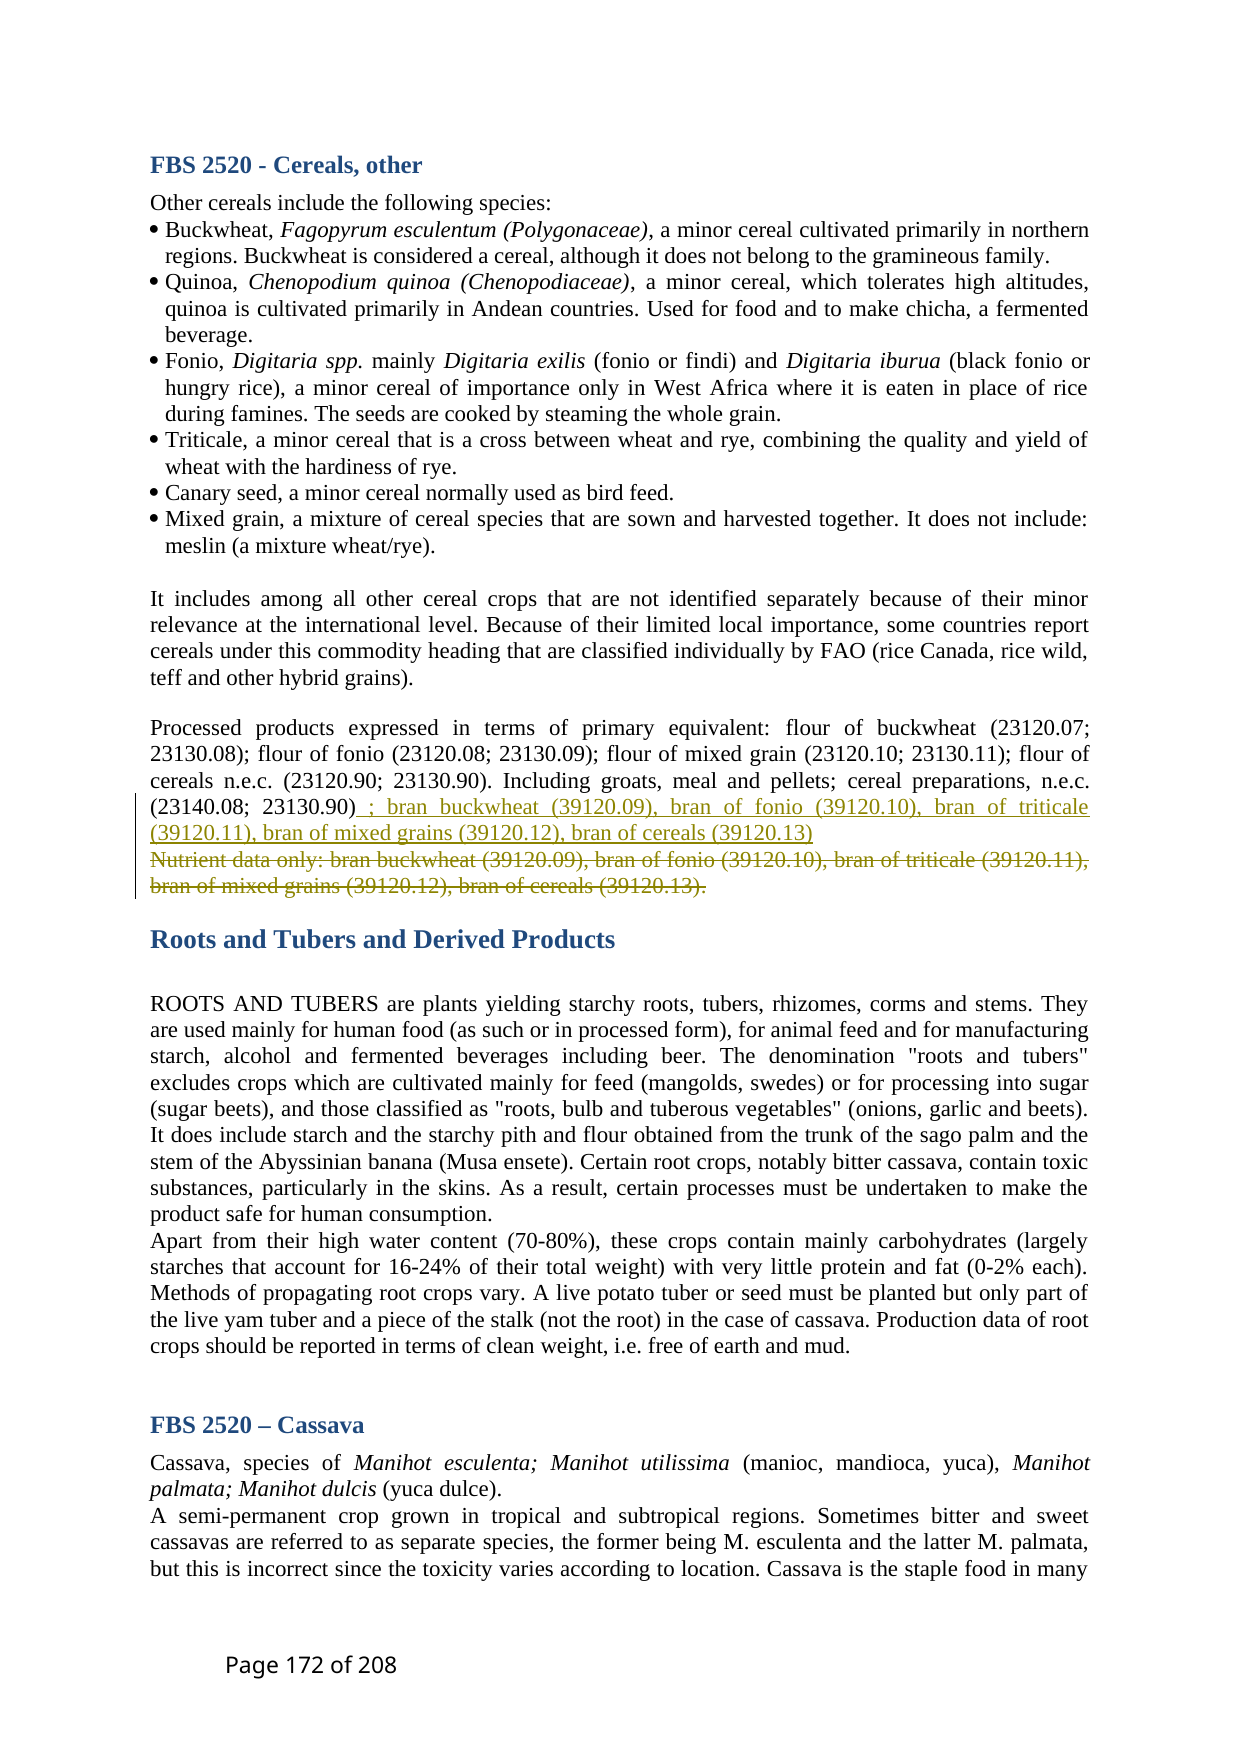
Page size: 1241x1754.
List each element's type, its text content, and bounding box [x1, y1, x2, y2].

text Apart from their high water content (70-80%), these crops contain mainly carbohydrates (largely starches that account for 16-24% of their total weight) with very little protein and fat (0-2% each). Methods of propagating root crops vary. A live potato tuber or seed must be planted but only part of the live yam tuber and a piece of the stalk (not the root) in the case of cassava. Production data of root crops should be reported in terms of clean weight, i.e. free of earth and mud. [150, 1227, 1090, 1358]
subtitle FBS 2520 - Cereals, other [150, 150, 1090, 179]
text Other cereals include the following species: [150, 189, 1090, 216]
text It includes among all other cereal crops that are not identified separately because of their minor relevance at the international level. Because of their limited local importance, some countries report cereals under this commodity heading that are classified individually by FAO (rice Canada, rice wild, teff and other hybrid grains). [150, 584, 1090, 690]
subtitle Roots and Tubers and Derived Products [150, 923, 1090, 955]
text Processed products expressed in terms of primary equivalent: flour of buckwheat (23120.07; 23130.08); flour of fonio (23120.08; 23130.09); flour of mixed grain (23120.10; 23130.11); flour of cereals n.e.c. (23120.90; 23130.90). Including groats, meal and pellets; cereal preparations, n.e.c. (23140.08; 23130.90) [150, 714, 1090, 846]
text ROOTS AND TUBERS are plants yielding starchy roots, tubers, rhizomes, corms and stems. They are used mainly for human food (as such or in processed form), for animal feed and for manufacturing starch, alcohol and fermented beverages including beer. The denomination "roots and tubers" excludes crops which are cultivated mainly for feed (mangolds, swedes) or for processing into sugar (sugar beets), and those classified as "roots, bulb and tuberous vegetables" (onions, garlic and beets). It does include starch and the starchy pith and flour obtained from the trunk of the sago palm and the stem of the Abyssinian banana (Musa ensete). Certain root crops, notably bitter cassava, contain toxic substances, particularly in the skins. As a result, certain processes must be undertaken to make the product safe for human consumption. [150, 989, 1090, 1227]
list Mixed grain, a mixture of cereal species that are sown and harvested together. It does not include: meslin (a mixture wheat/rye). [150, 506, 1090, 558]
list Buckwheat, Fagopyrum esculentum (Polygonaceae), a minor cereal cultivated primarily in northern regions. Buckwheat is considered a cereal, although it does not belong to the gramineous family. [150, 216, 1090, 268]
list Quinoa, Chenopodium quinoa (Chenopodiaceae), a minor cereal, which tolerates high altitudes, quinoa is cultivated primarily in Andean countries. Used for food and to make chicha, a fermented beverage. [150, 268, 1090, 347]
list Fonio, Digitaria spp. mainly Digitaria exilis (fonio or findi) and Digitaria iburua (black fonio or hungry rice), a minor cereal of importance only in West Africa where it is eaten in place of rice during famines. The seeds are cooked by steaming the whole grain. [150, 347, 1090, 426]
list Canary seed, a minor cereal normally used as bird feed. [150, 479, 1090, 506]
text Cassava, species of Manihot esculenta; Manihot utilissima (manioc, mandioca, yuca), Manihot palmata; Manihot dulcis (yuca dulce). [150, 1449, 1090, 1502]
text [150, 1502, 1090, 1581]
subtitle FBS 2520 – Cassava [150, 1410, 1090, 1439]
list Triticale, a minor cereal that is a cross between wheat and rye, combining the quality and yield of wheat with the hardiness of rye. [150, 426, 1090, 479]
